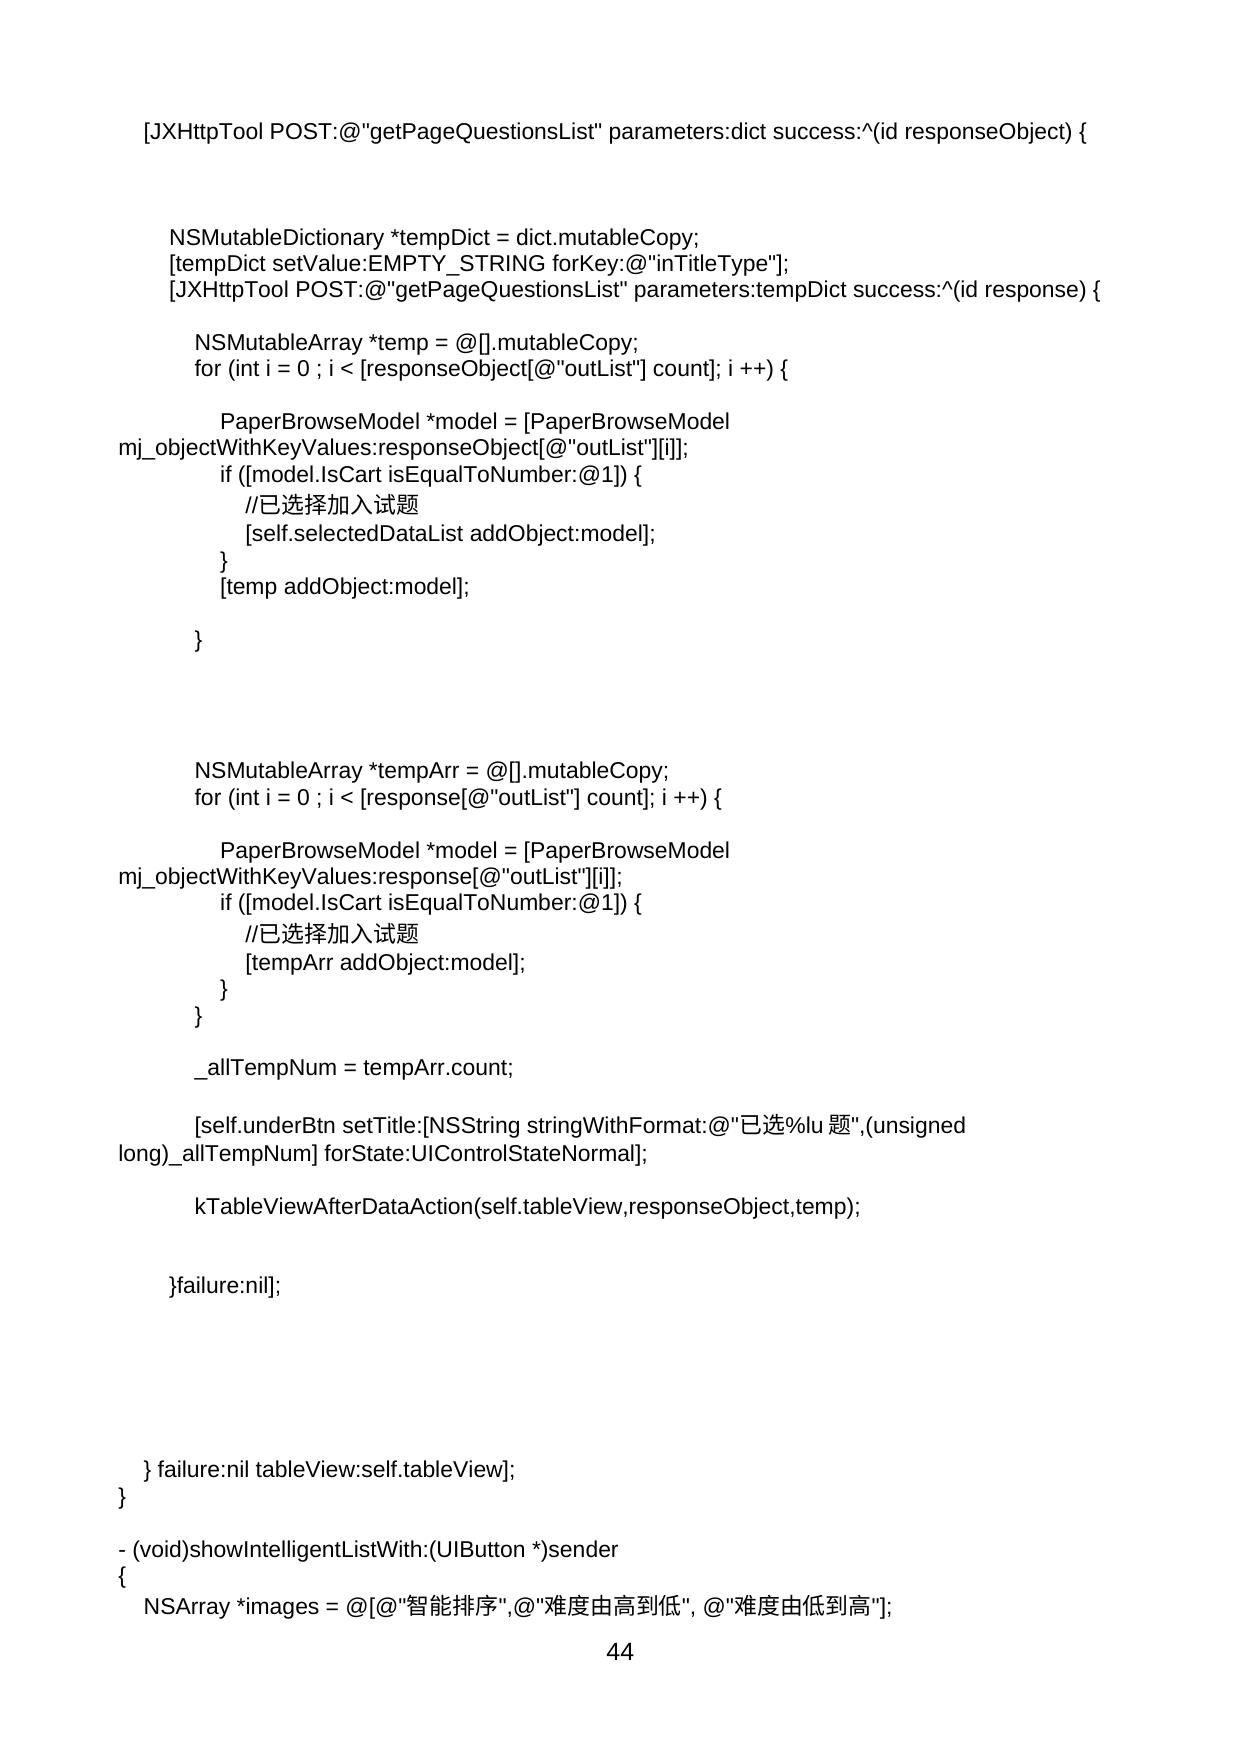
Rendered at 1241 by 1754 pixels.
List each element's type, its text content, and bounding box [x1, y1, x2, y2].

text - (void)showIntelligentListWith:(UIButton *)sender [118, 1536, 1122, 1562]
text PaperBrowseModel *model = [PaperBrowseModel mj_objectWithKeyValues:response[@"outList"][i]]; [118, 837, 1122, 889]
text //已选择加入试题 [118, 487, 1122, 520]
text if ([model.IsCart isEqualToNumber:@1]) { [118, 461, 1122, 487]
text //已选择加入试题 [118, 916, 1122, 949]
text kTableViewAfterDataAction(self.tableView,responseObject,temp); [118, 1193, 1122, 1219]
text _allTempNum = tempArr.count; [118, 1054, 1122, 1081]
text } [118, 975, 1122, 1002]
text for (int i = 0 ; i < [response[@"outList"] count]; i ++) { [118, 784, 1122, 810]
text NSMutableArray *tempArr = @[].mutableCopy; [118, 757, 1122, 784]
text } [118, 1483, 1122, 1509]
text [self.underBtn setTitle:[NSString stringWithFormat:@"已选%lu题",(unsigned long)_allTempNum] forState:UIControlStateNormal]; [118, 1107, 1122, 1167]
text [self.selectedDataList addObject:model]; [118, 520, 1122, 547]
text NSMutableArray *temp = @[].mutableCopy; [118, 329, 1122, 355]
text [JXHttpTool POST:@"getPageQuestionsList" parameters:tempDict success:^(id response) { [118, 276, 1122, 303]
text } [118, 547, 1122, 573]
text [tempDict setValue:EMPTY_STRING forKey:@"inTitleType"]; [118, 250, 1122, 276]
text PaperBrowseModel *model = [PaperBrowseModel mj_objectWithKeyValues:responseObject[@"outList"][i]]; [118, 408, 1122, 461]
text NSMutableDictionary *tempDict = dict.mutableCopy; [118, 223, 1122, 250]
text } [118, 1002, 1122, 1028]
text } failure:nil tableView:self.tableView]; [118, 1456, 1122, 1483]
text }failure:nil]; [118, 1272, 1122, 1298]
text } [118, 626, 1122, 652]
text if ([model.IsCart isEqualToNumber:@1]) { [118, 889, 1122, 916]
text [temp addObject:model]; [118, 573, 1122, 599]
text [tempArr addObject:model]; [118, 949, 1122, 975]
text [JXHttpTool POST:@"getPageQuestionsList" parameters:dict success:^(id responseObject) { [118, 118, 1122, 144]
text for (int i = 0 ; i < [responseObject[@"outList"] count]; i ++) { [118, 355, 1122, 382]
text { [118, 1562, 1122, 1588]
text NSArray *images = @[@"智能排序",@"难度由高到低", @"难度由低到高"]; [118, 1588, 1122, 1621]
